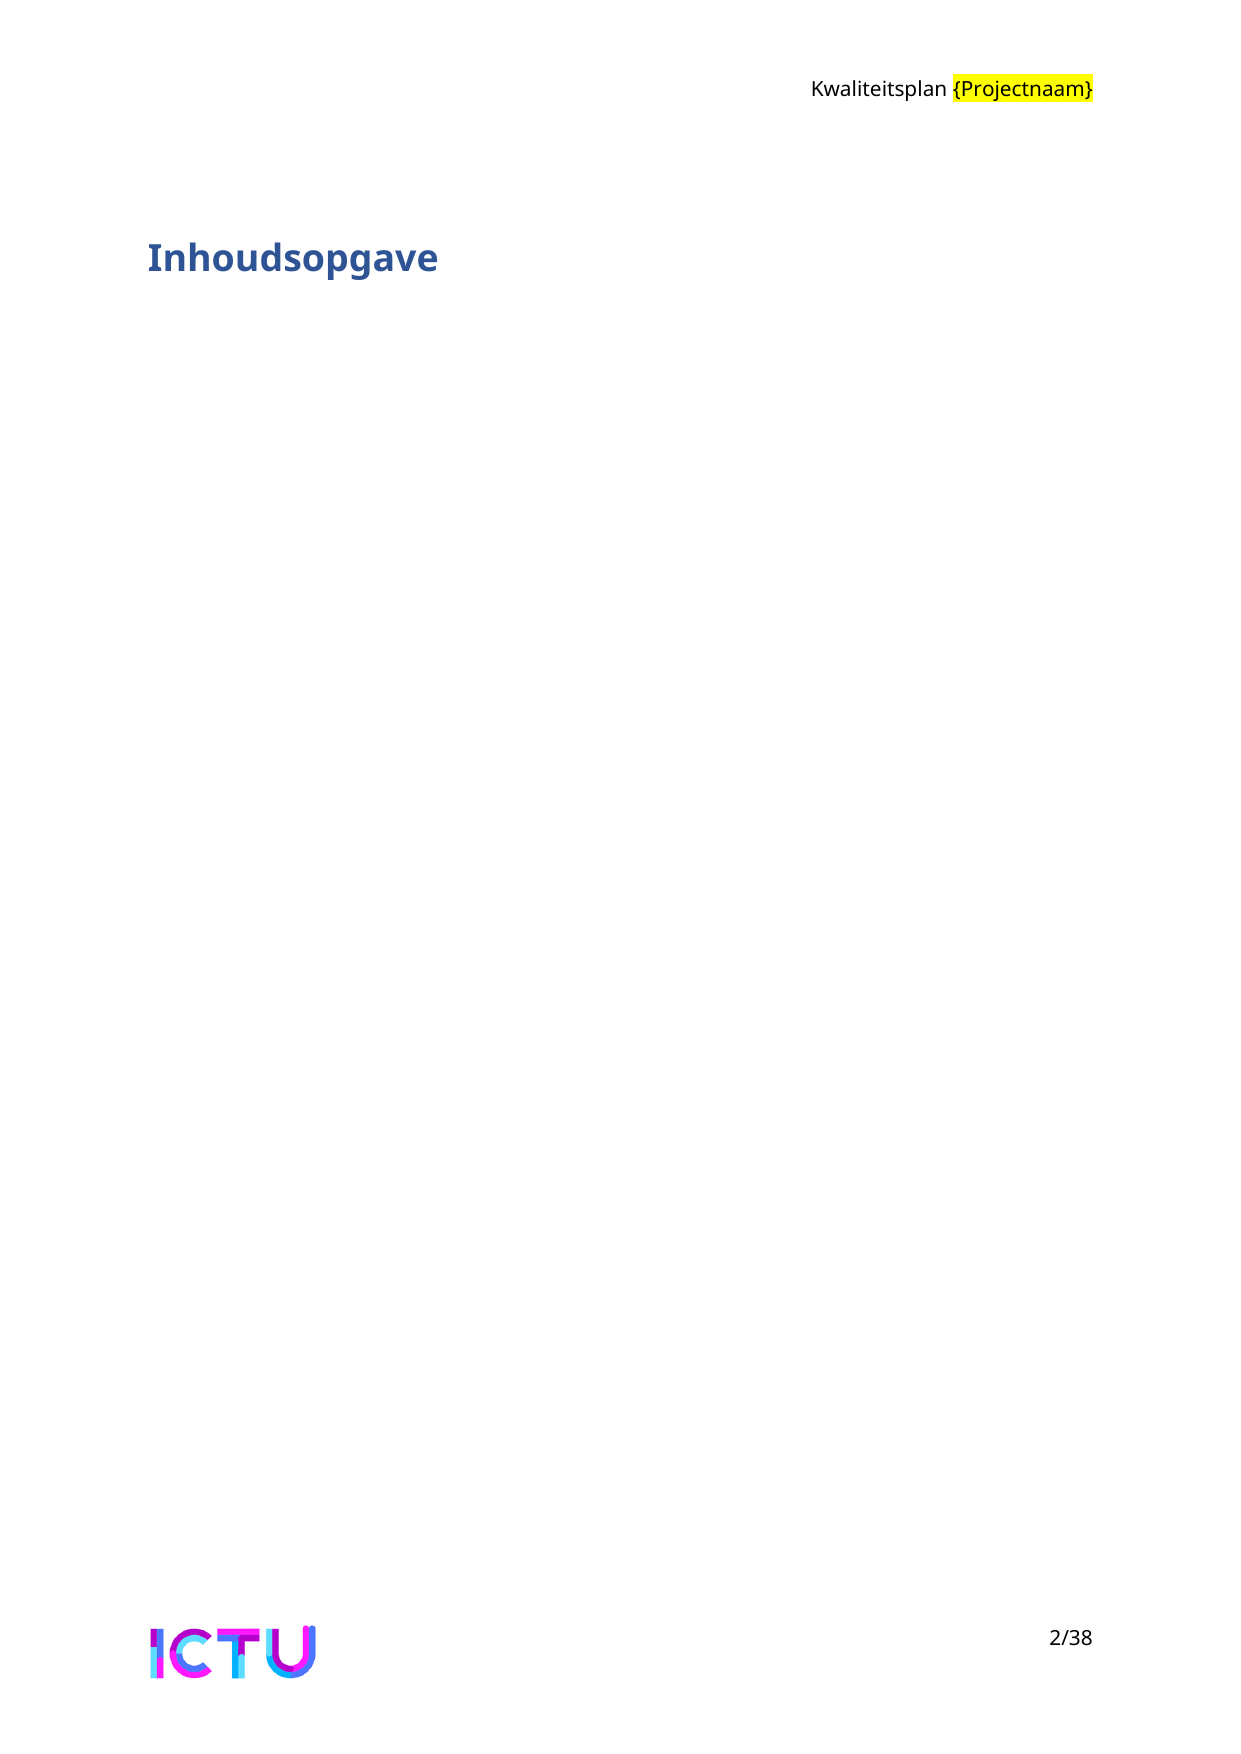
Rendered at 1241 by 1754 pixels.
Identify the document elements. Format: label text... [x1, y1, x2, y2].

picture [148, 1623, 319, 1683]
subtitle Inhoudsopgave [148, 232, 1092, 283]
